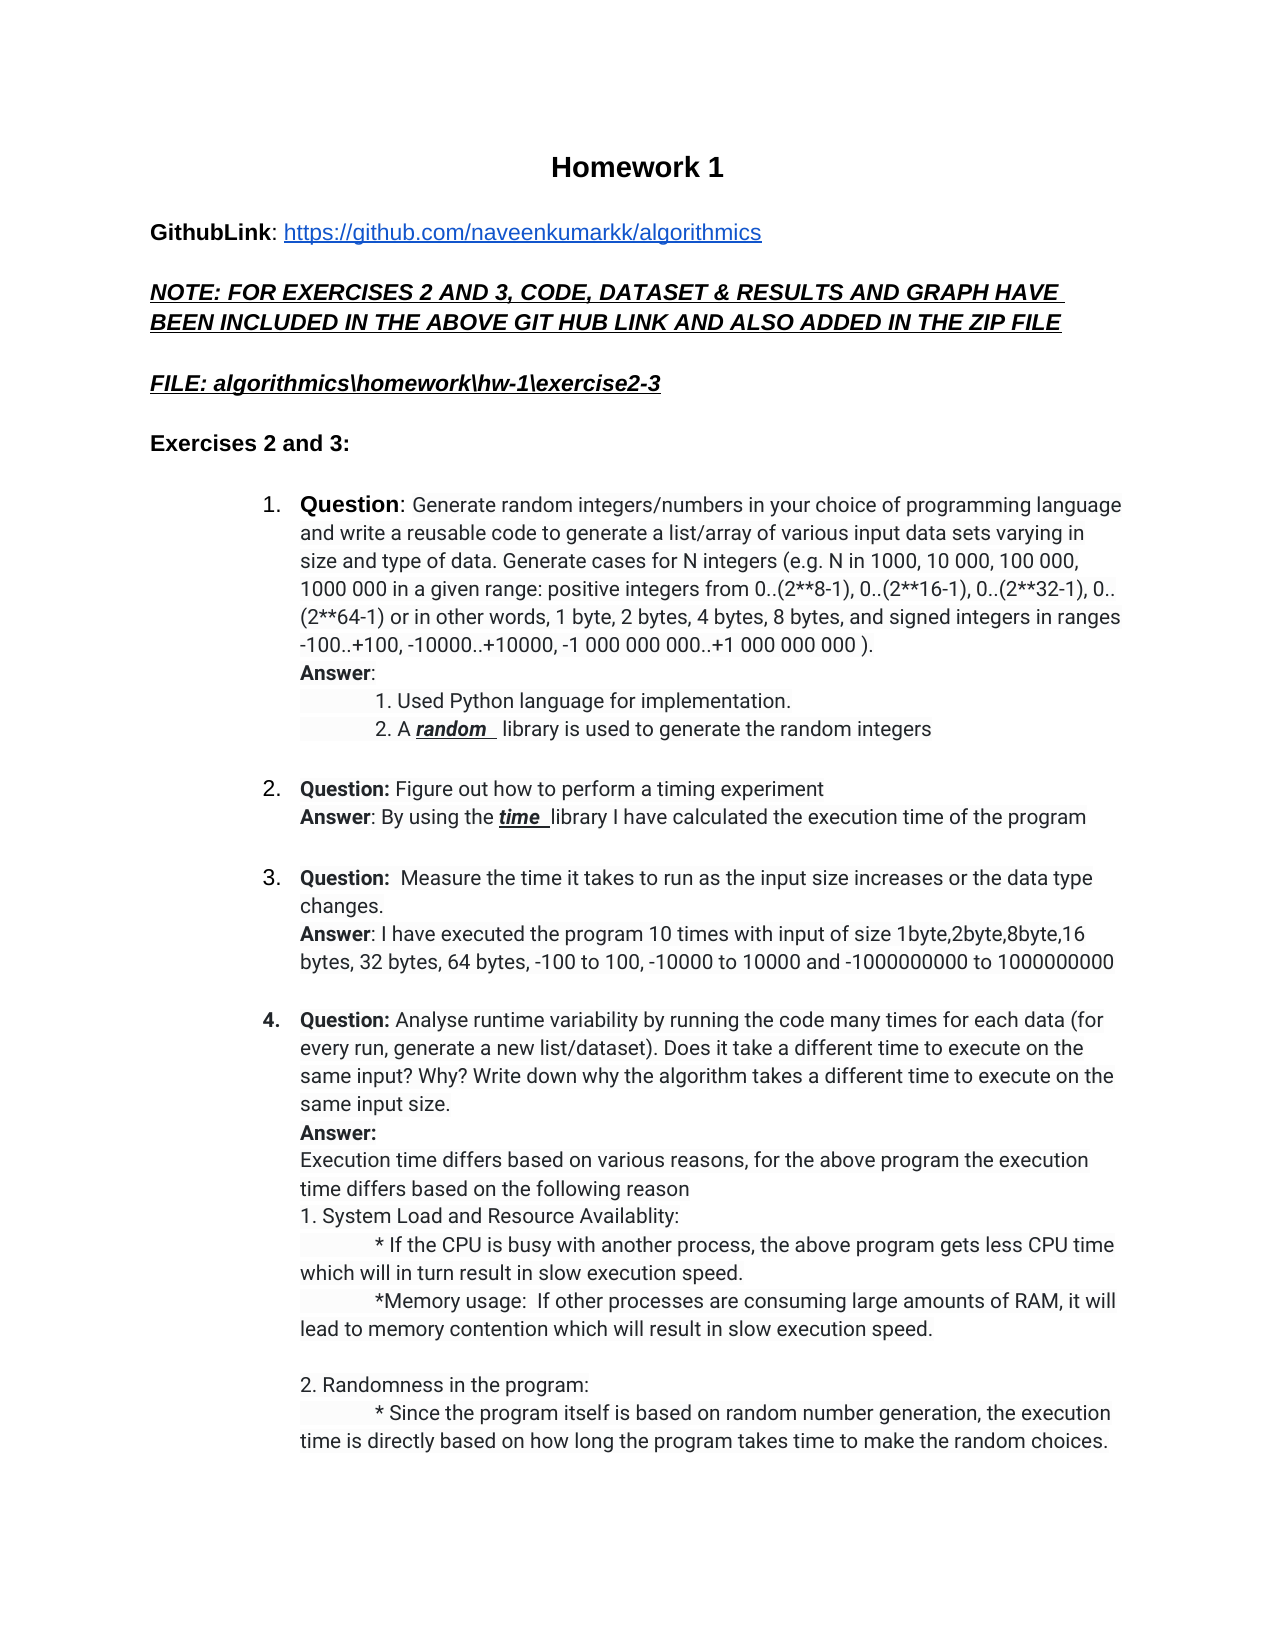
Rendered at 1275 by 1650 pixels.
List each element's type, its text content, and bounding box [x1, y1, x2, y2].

text Homework 1 [150, 150, 1125, 183]
text Exercises 2 and 3: [150, 430, 1125, 457]
text GithubLink: https://github.com/naveenkumarkk/algorithmics [150, 219, 1125, 245]
text NOTE: FOR EXERCISES 2 AND 3, CODE, DATASET & RESULTS AND GRAPH HAVE BEEN INCLUDED IN THE ABOVE GIT HUB LINK AND ALSO ADDED IN THE ZIP FILE FILE: algorithmics\homework\hw-1\exercise2-3 [150, 279, 1125, 396]
list Question: Generate random integers/numbers in your choice of programming language and write a reusable code to generate a list/array of various input data sets varying in size and type of data. Generate cases for N integers (e.g. N in 1000, 10 000, 100 000, 1000 000 in a given range: positive integers from 0..(2**8-1), 0..(2**16-1), 0..(2**32-1), 0..(2**64-1) or in other words, 1 byte, 2 bytes, 4 bytes, 8 bytes, and signed integers in ranges -100..+100, -10000..+10000, -1 000 000 000..+1 000 000 000 ). Answer: 1. Used Python language for implementation. 2. A random library is used to generate the random integers [262, 491, 1125, 771]
list Question: Figure out how to perform a timing experiment Answer: By using the time library I have calculated the execution time of the program [262, 775, 1125, 860]
list Question: Measure the time it takes to run as the input size increases or the data type changes. Answer: I have executed the program 10 times with input of size 1byte,2byte,8byte,16 bytes, 32 bytes, 64 bytes, -100 to 100, -10000 to 10000 and -1000000000 to 1000000000 [262, 864, 1125, 1004]
list Question: Analyse runtime variability by running the code many times for each data (for every run, generate a new list/dataset). Does it take a different time to execute on the same input? Why? Write down why the algorithm takes a different time to execute on the same input size. Answer: Execution time differs based on various reasons, for the above program the execution time differs based on the following reason 1. System Load and Resource Availablity: * If the CPU is busy with another process, the above program gets less CPU time which will in turn result in slow execution speed. *Memory usage: If other processes are consuming large amounts of RAM, it will lead to memory contention which will result in slow execution speed. 2. Randomness in the program: * Since the program itself is based on random number generation, the execution time is directly based on how long the program takes time to make the random choices. [262, 1008, 1125, 1453]
